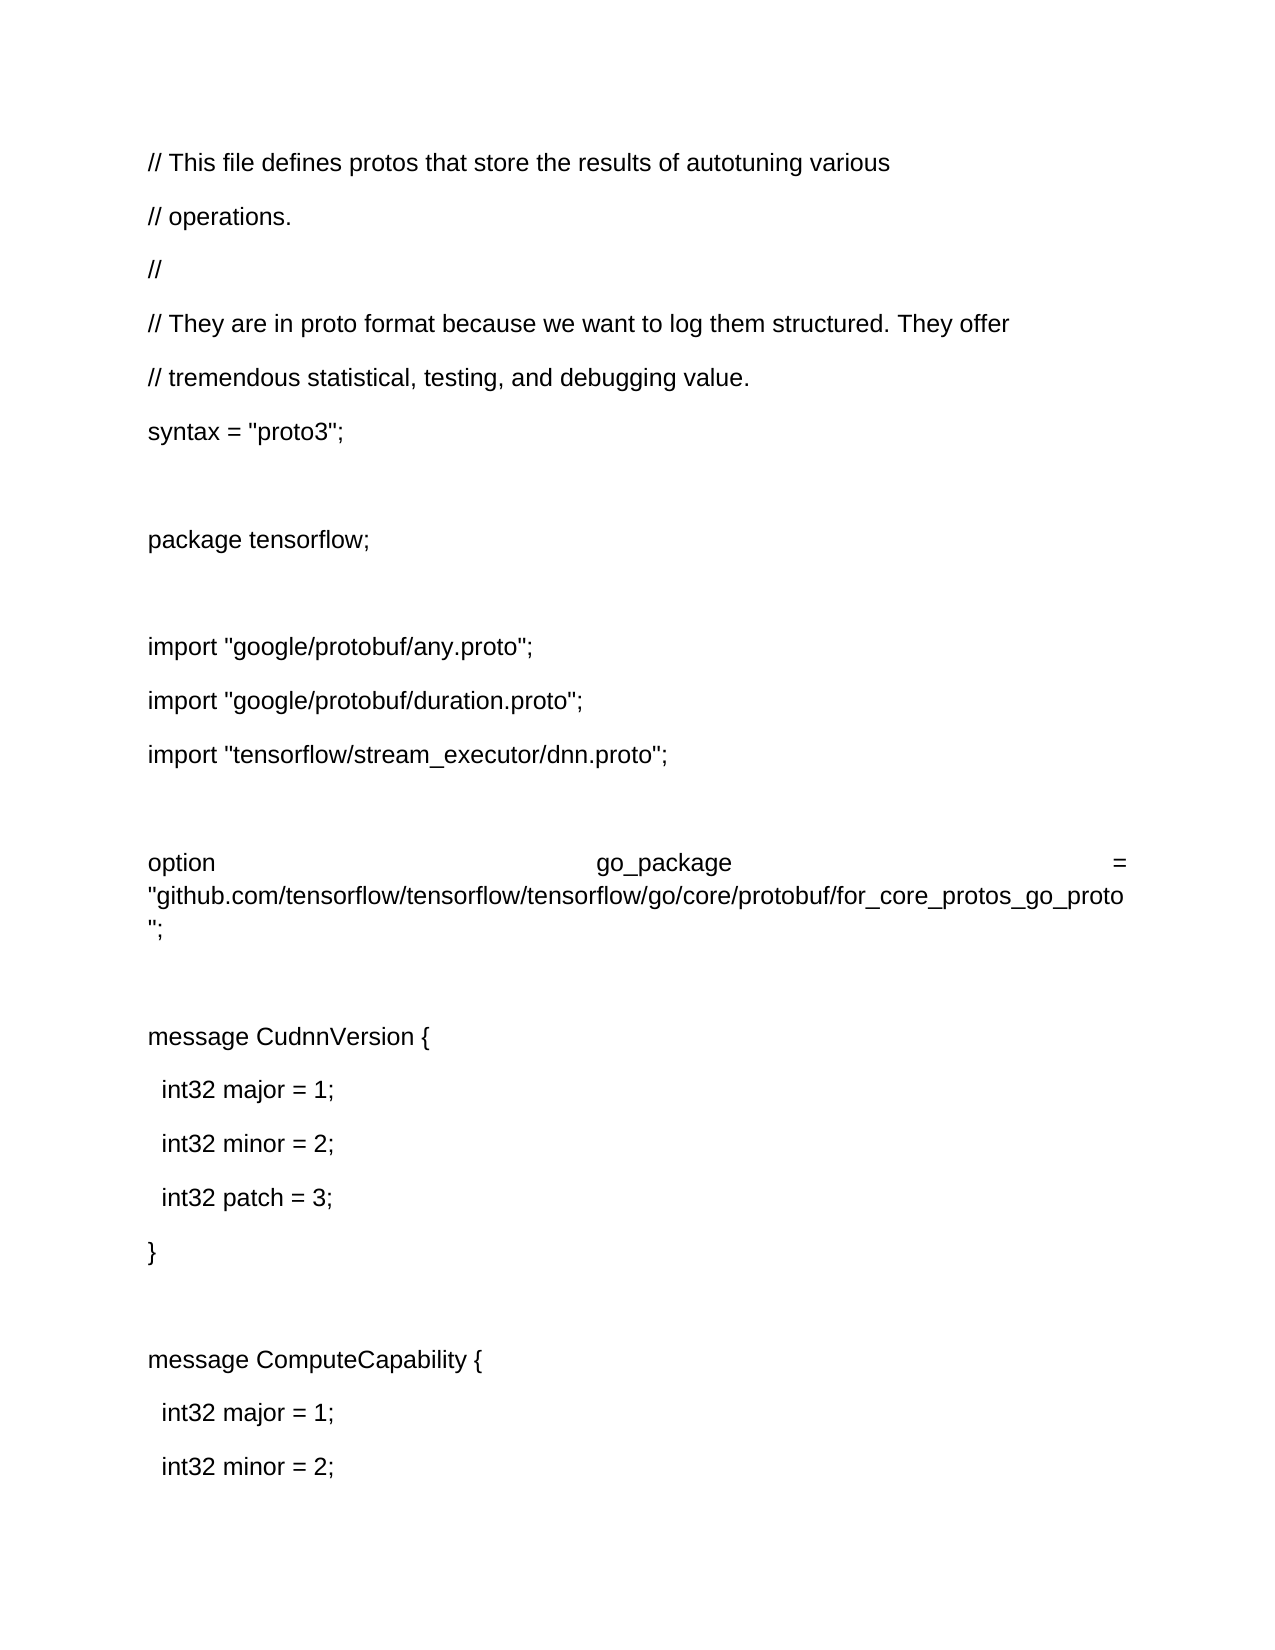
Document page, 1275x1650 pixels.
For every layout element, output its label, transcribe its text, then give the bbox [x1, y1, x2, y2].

text // operations. [148, 201, 1127, 230]
text // This file defines protos that store the results of autotuning various [148, 148, 1127, 176]
text package tensorflow; [148, 524, 1127, 553]
text message ComputeCapability { [148, 1344, 1127, 1373]
text // They are in proto format because we want to log them structured. They offer [148, 309, 1127, 338]
text int32 patch = 3; [148, 1183, 1127, 1212]
text message CudnnVersion { [148, 1021, 1127, 1050]
text syntax = "proto3"; [148, 417, 1127, 446]
text int32 minor = 2; [148, 1452, 1127, 1481]
text option go_package = "github.com/tensorflow/tensorflow/tensorflow/go/core/protobuf/for_core_protos_go_proto"; [148, 848, 1127, 942]
text // tremendous statistical, testing, and debugging value. [148, 363, 1127, 392]
text import "google/protobuf/any.proto"; [148, 632, 1127, 661]
text // [148, 255, 1127, 284]
text int32 major = 1; [148, 1075, 1127, 1104]
text import "tensorflow/stream_executor/dnn.proto"; [148, 740, 1127, 769]
text int32 major = 1; [148, 1398, 1127, 1427]
text import "google/protobuf/duration.proto"; [148, 686, 1127, 715]
text int32 minor = 2; [148, 1129, 1127, 1158]
text } [148, 1237, 1127, 1266]
